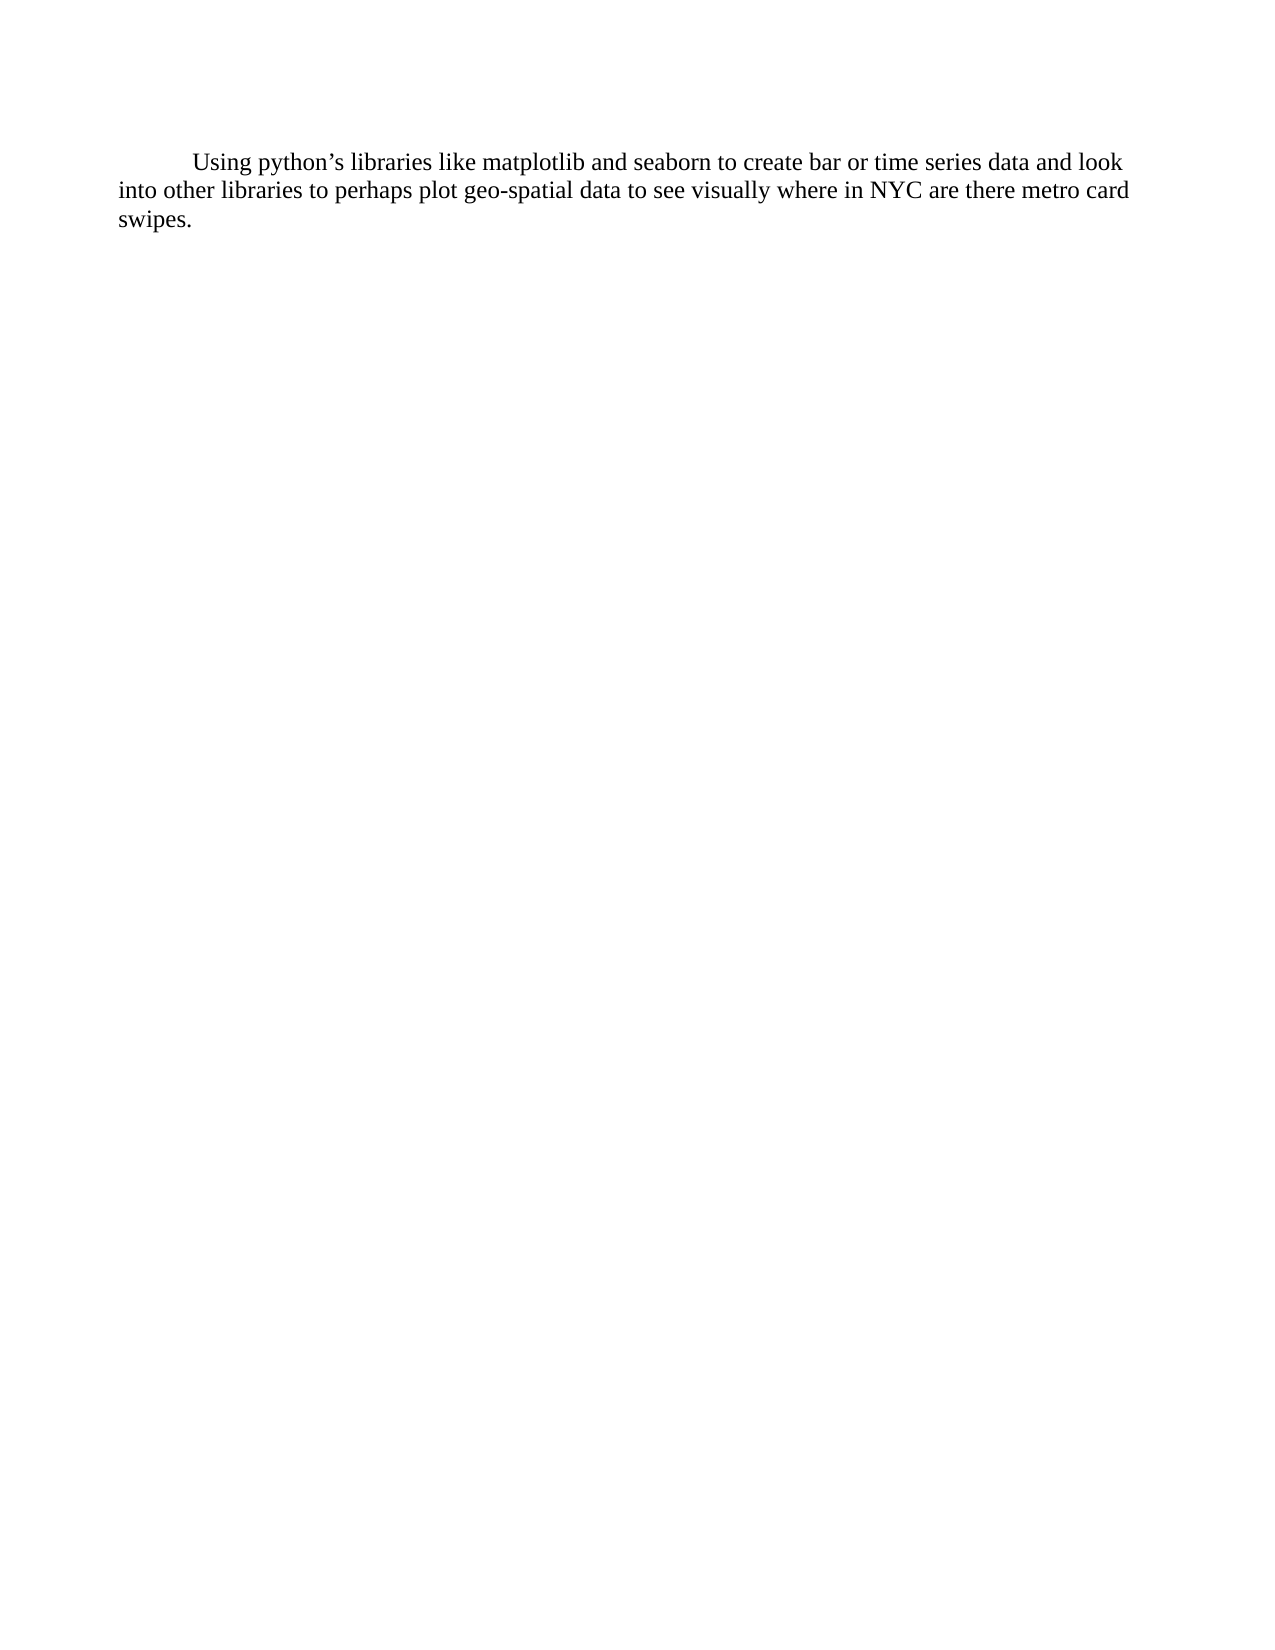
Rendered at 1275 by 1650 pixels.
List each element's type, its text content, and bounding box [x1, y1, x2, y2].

text Using python’s libraries like matplotlib and seaborn to create bar or time series data and look into other libraries to perhaps plot geo-spatial data to see visually where in NYC are there metro card swipes. [118, 147, 1157, 233]
